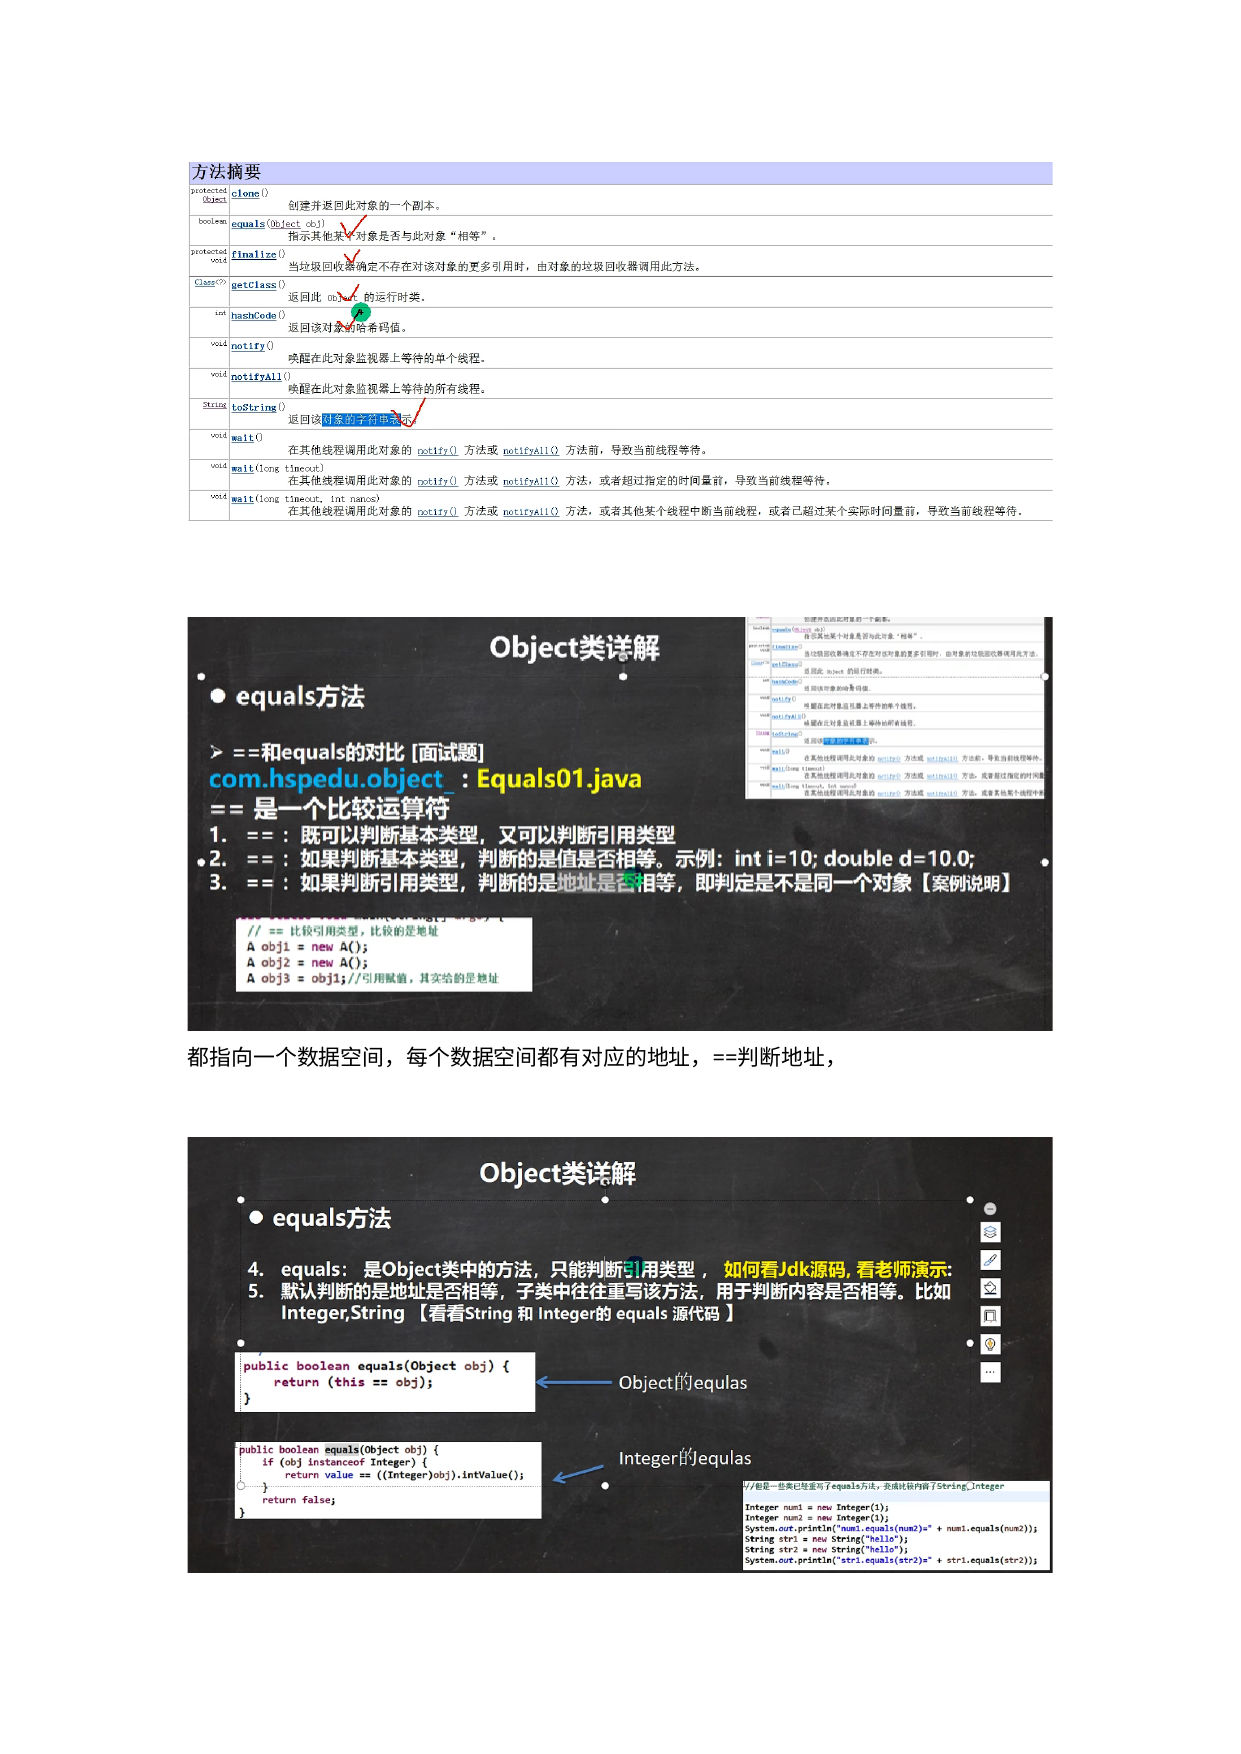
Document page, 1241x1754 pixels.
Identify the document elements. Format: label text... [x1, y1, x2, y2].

picture [187, 617, 1053, 1031]
picture [187, 162, 1053, 530]
picture [187, 1137, 1053, 1573]
text 都指向一个数据空间，每个数据空间都有对应的地址，==判断地址， [187, 1039, 1053, 1072]
